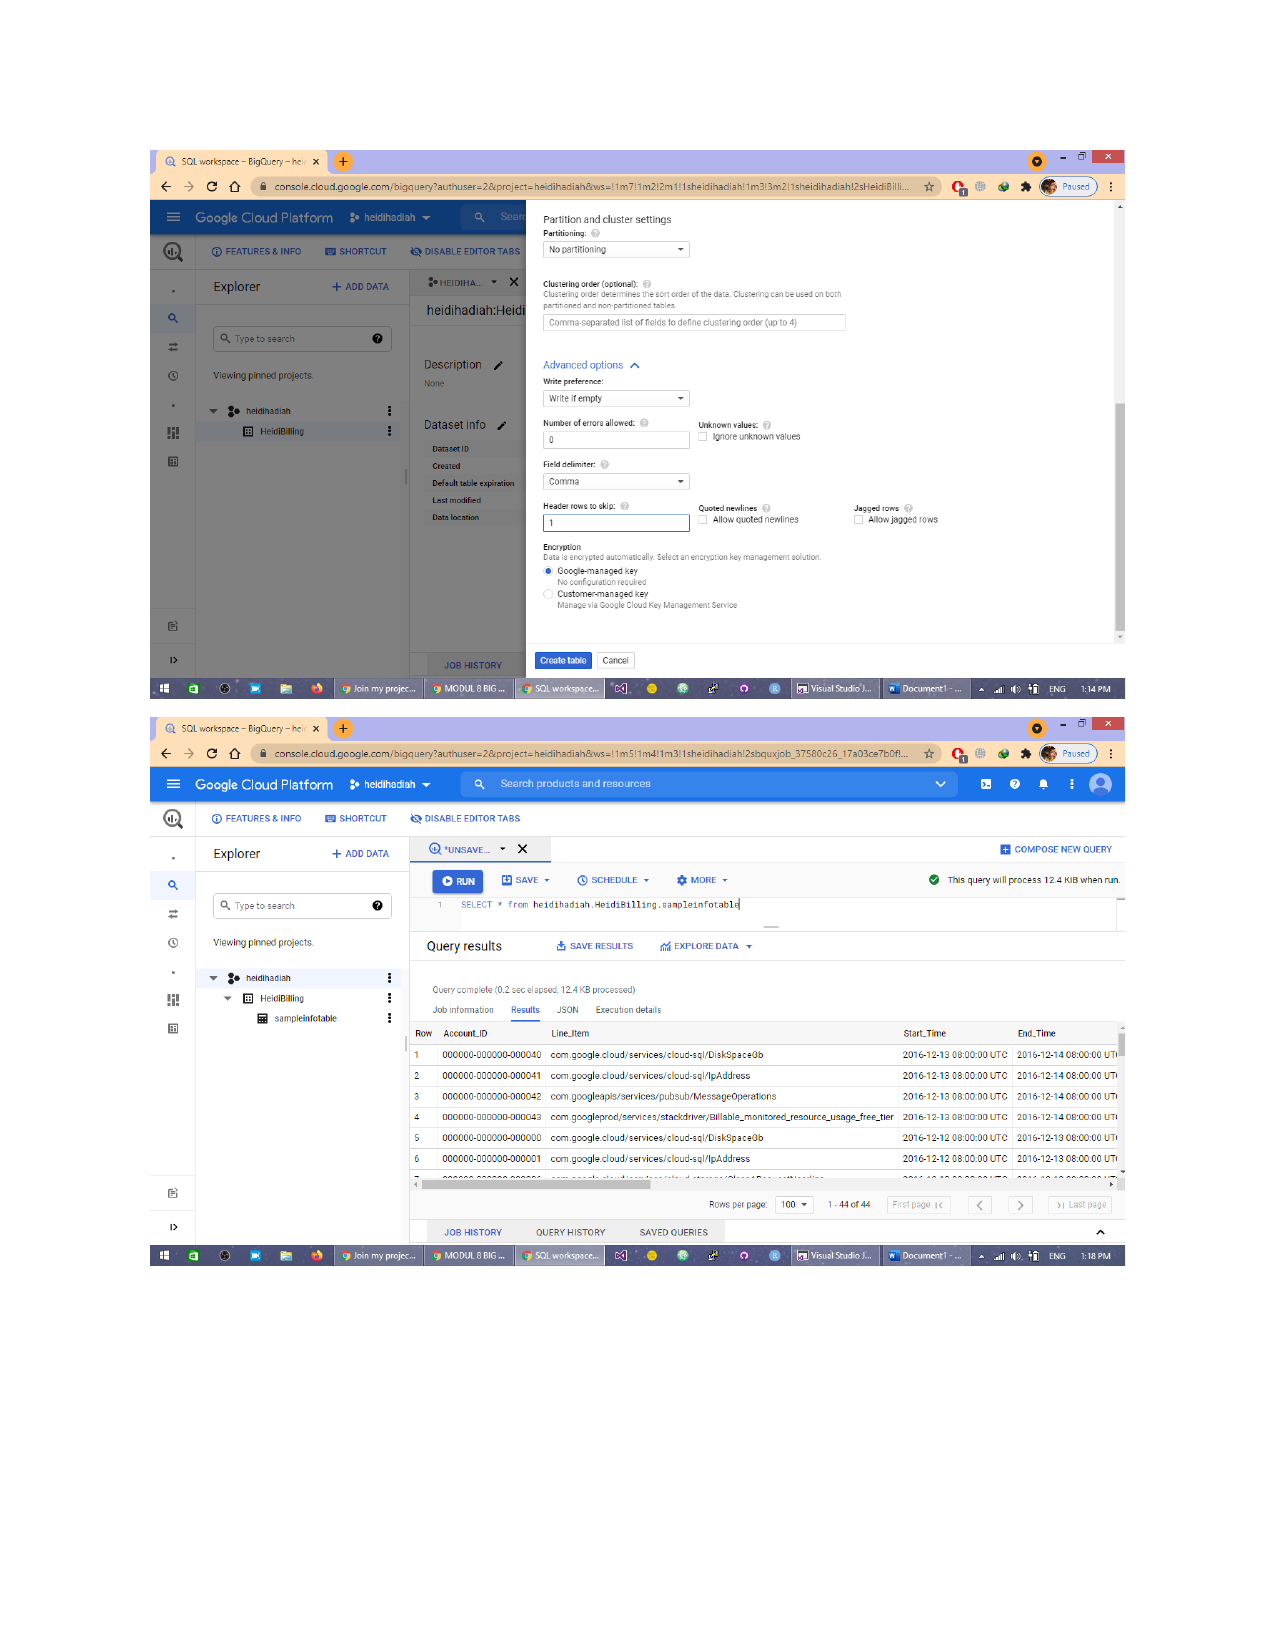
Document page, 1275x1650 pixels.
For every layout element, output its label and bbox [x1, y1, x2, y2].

picture [150, 717, 1125, 1266]
picture [150, 150, 1125, 699]
